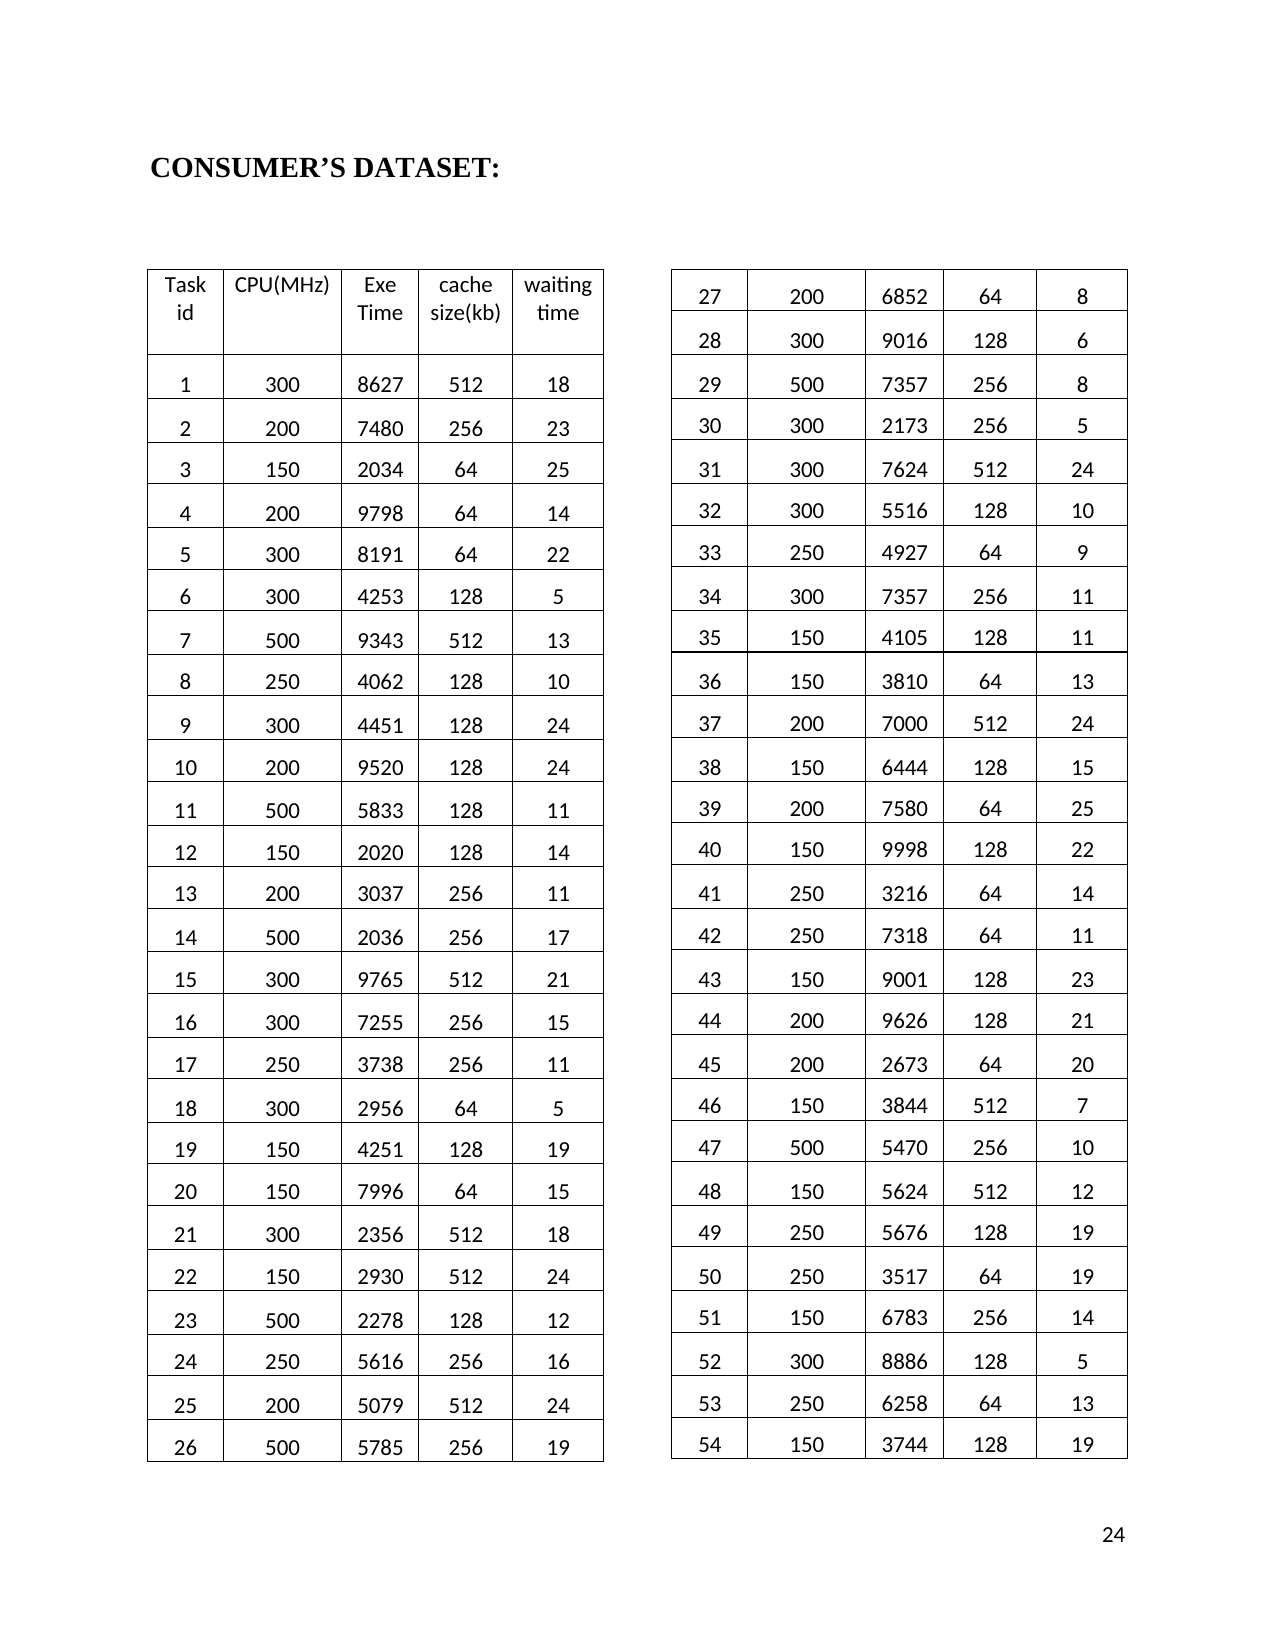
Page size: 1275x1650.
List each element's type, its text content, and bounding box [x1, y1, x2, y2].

table_cell 2036 [342, 909, 418, 951]
table_cell 300 [224, 570, 341, 610]
table_cell 64 [944, 270, 1036, 310]
table_cell 13 [1037, 653, 1127, 695]
table_cell 300 [224, 696, 341, 739]
table_cell 150 [224, 1250, 341, 1290]
table_cell 14 [1037, 1291, 1127, 1332]
table_cell 1 [148, 355, 223, 398]
table_cell 10 [513, 655, 603, 695]
table_cell 5 [1037, 399, 1127, 439]
table_cell 12 [148, 826, 223, 866]
table_cell 4062 [342, 655, 418, 695]
table_cell 46 [672, 1079, 747, 1119]
table_cell 21 [1037, 994, 1127, 1034]
table_cell 7624 [866, 440, 943, 483]
table_cell 7000 [866, 696, 943, 737]
table_cell 2 [148, 399, 223, 442]
table_cell 7580 [866, 782, 943, 822]
table_cell 11 [1037, 909, 1127, 949]
table_cell 150 [224, 443, 341, 483]
table_cell 128 [944, 950, 1036, 993]
table_cell 256 [944, 1291, 1036, 1332]
table_cell 27 [672, 270, 747, 310]
table_cell 6783 [866, 1291, 943, 1332]
table_cell 35 [672, 611, 747, 651]
table_header Task id [148, 270, 223, 354]
table_cell 250 [748, 909, 865, 949]
table_cell 40 [672, 823, 747, 863]
table_cell 7 [148, 611, 223, 654]
table_cell 300 [748, 567, 865, 610]
table_cell 4927 [866, 526, 943, 566]
table_cell 128 [419, 826, 512, 866]
table_cell 150 [748, 738, 865, 781]
table_cell 19 [1037, 1206, 1127, 1246]
table_cell 300 [224, 528, 341, 568]
table_cell 10 [1037, 1121, 1127, 1161]
table_cell 23 [148, 1291, 223, 1334]
table_cell 500 [224, 611, 341, 654]
table_cell 256 [944, 399, 1036, 439]
table_cell 26 [148, 1420, 223, 1461]
table_cell 250 [748, 526, 865, 566]
table_header waiting time [513, 270, 603, 354]
table_cell 33 [672, 526, 747, 566]
table_cell 3 [148, 443, 223, 483]
table_cell 24 [513, 1250, 603, 1290]
table_cell 64 [419, 443, 512, 483]
table_cell 24 [513, 740, 603, 781]
table_cell 28 [672, 311, 747, 354]
table_cell 9520 [342, 740, 418, 781]
table_cell 22 [513, 528, 603, 568]
table_cell 300 [224, 1206, 341, 1249]
table_cell 128 [944, 611, 1036, 651]
table_cell 256 [419, 909, 512, 951]
table_cell 10 [1037, 484, 1127, 525]
table_cell 9798 [342, 484, 418, 527]
table_cell 4451 [342, 696, 418, 739]
table_cell 5 [513, 1079, 603, 1122]
table_cell 7357 [866, 355, 943, 398]
table_cell 6 [148, 570, 223, 610]
table_cell 39 [672, 782, 747, 822]
table_cell 150 [748, 950, 865, 993]
table_cell 43 [672, 950, 747, 993]
table_cell 11 [1037, 567, 1127, 610]
table_cell 2034 [342, 443, 418, 483]
table_cell 2278 [342, 1291, 418, 1334]
table_cell 18 [513, 355, 603, 398]
table_cell 256 [419, 1335, 512, 1375]
table_cell 19 [1037, 1418, 1127, 1458]
table_cell 44 [672, 994, 747, 1034]
table_cell 9765 [342, 952, 418, 993]
table_cell 5676 [866, 1206, 943, 1246]
table_cell 128 [419, 782, 512, 824]
table_cell 4105 [866, 611, 943, 651]
table_cell 256 [419, 1038, 512, 1078]
table_cell 20 [148, 1164, 223, 1205]
table_cell 45 [672, 1035, 747, 1078]
table_cell 15 [513, 1164, 603, 1205]
table_cell 20 [1037, 1035, 1127, 1078]
table_cell 512 [944, 696, 1036, 737]
table_cell 512 [419, 355, 512, 398]
table_cell 41 [672, 865, 747, 907]
table_cell 19 [1037, 1247, 1127, 1290]
table_cell 500 [224, 782, 341, 824]
table_cell 15 [1037, 738, 1127, 781]
table_cell 49 [672, 1206, 747, 1246]
table_cell 5 [148, 528, 223, 568]
table_cell 2673 [866, 1035, 943, 1078]
table_cell 19 [513, 1123, 603, 1163]
table_cell 150 [748, 611, 865, 651]
table_cell 256 [419, 994, 512, 1037]
table_cell 64 [419, 528, 512, 568]
table_cell 128 [419, 1291, 512, 1334]
table_cell 512 [419, 1376, 512, 1419]
table_cell 9016 [866, 311, 943, 354]
table_cell 7996 [342, 1164, 418, 1205]
table_cell 2173 [866, 399, 943, 439]
table_cell 150 [748, 653, 865, 695]
table_cell 24 [148, 1335, 223, 1375]
table_cell 5833 [342, 782, 418, 824]
table_cell 9 [148, 696, 223, 739]
table_cell 500 [748, 1121, 865, 1161]
table_cell 150 [224, 1123, 341, 1163]
table_cell 24 [1037, 696, 1127, 737]
table_cell 64 [944, 909, 1036, 949]
table_cell 128 [944, 1206, 1036, 1246]
table_cell 500 [224, 1291, 341, 1334]
table_cell 16 [513, 1335, 603, 1375]
table_cell 5 [1037, 1333, 1127, 1375]
table_cell 12 [1037, 1162, 1127, 1205]
table_cell 128 [944, 823, 1036, 863]
table_cell 64 [944, 1247, 1036, 1290]
table_cell 64 [419, 1164, 512, 1205]
table_cell 128 [944, 738, 1036, 781]
table_cell 128 [944, 484, 1036, 525]
table_cell 3037 [342, 867, 418, 907]
table_cell 6852 [866, 270, 943, 310]
table_cell 512 [419, 1250, 512, 1290]
table_cell 128 [419, 696, 512, 739]
table_cell 11 [513, 1038, 603, 1078]
table_cell 50 [672, 1247, 747, 1290]
table_cell 13 [1037, 1376, 1127, 1417]
table_cell 34 [672, 567, 747, 610]
table_cell 300 [224, 1079, 341, 1122]
table_cell 53 [672, 1376, 747, 1417]
table_cell 500 [224, 909, 341, 951]
table_cell 52 [672, 1333, 747, 1375]
table_cell 5079 [342, 1376, 418, 1419]
table_cell 128 [419, 655, 512, 695]
table_cell 64 [944, 653, 1036, 695]
table_cell 19 [148, 1123, 223, 1163]
table_cell 10 [148, 740, 223, 781]
table_cell 18 [513, 1206, 603, 1249]
table_cell 32 [672, 484, 747, 525]
table_cell 250 [224, 1335, 341, 1375]
table_cell 36 [672, 653, 747, 695]
table_cell 256 [419, 867, 512, 907]
table_cell 300 [224, 952, 341, 993]
table_cell 512 [944, 1162, 1036, 1205]
table_cell 9998 [866, 823, 943, 863]
table_cell 300 [748, 1333, 865, 1375]
table_cell 64 [419, 484, 512, 527]
table_cell 3738 [342, 1038, 418, 1078]
table_cell 15 [513, 994, 603, 1037]
table_cell 8 [1037, 355, 1127, 398]
table_cell 47 [672, 1121, 747, 1161]
table_cell 17 [513, 909, 603, 951]
table_cell 128 [419, 740, 512, 781]
table_cell 17 [148, 1038, 223, 1078]
table_cell 30 [672, 399, 747, 439]
table_cell 150 [224, 826, 341, 866]
table_cell 2356 [342, 1206, 418, 1249]
table_cell 14 [513, 826, 603, 866]
table_cell 4 [148, 484, 223, 527]
table_cell 5616 [342, 1335, 418, 1375]
table_cell 5 [513, 570, 603, 610]
table_cell 250 [748, 865, 865, 907]
table_cell 512 [419, 1206, 512, 1249]
table_cell 64 [944, 526, 1036, 566]
table_cell 11 [148, 782, 223, 824]
table_cell 9 [1037, 526, 1127, 566]
table_cell 256 [944, 567, 1036, 610]
table_cell 256 [419, 399, 512, 442]
table_cell 14 [1037, 865, 1127, 907]
table_cell 7 [1037, 1079, 1127, 1119]
table_cell 64 [944, 1035, 1036, 1078]
table_cell 13 [148, 867, 223, 907]
table_cell 9343 [342, 611, 418, 654]
table_cell 22 [148, 1250, 223, 1290]
table_cell 128 [419, 570, 512, 610]
table_cell 300 [748, 484, 865, 525]
table_cell 23 [513, 399, 603, 442]
table_cell 8627 [342, 355, 418, 398]
table_cell 5624 [866, 1162, 943, 1205]
table_cell 48 [672, 1162, 747, 1205]
table_cell 23 [1037, 950, 1127, 993]
table_cell 2956 [342, 1079, 418, 1122]
table_header CPU(MHz) [224, 270, 341, 354]
table_cell 500 [224, 1420, 341, 1461]
table_cell 150 [224, 1164, 341, 1205]
table_cell 250 [224, 1038, 341, 1078]
table_cell 3517 [866, 1247, 943, 1290]
table_cell 8 [1037, 270, 1127, 310]
table_cell 15 [148, 952, 223, 993]
table_cell 51 [672, 1291, 747, 1332]
table_cell 11 [513, 782, 603, 824]
table_cell 11 [1037, 611, 1127, 651]
table_cell 128 [944, 994, 1036, 1034]
table_cell 300 [748, 440, 865, 483]
table_header cache size(kb) [419, 270, 512, 354]
table_cell 3216 [866, 865, 943, 907]
table_cell 3810 [866, 653, 943, 695]
table_cell 8886 [866, 1333, 943, 1375]
table_cell 200 [224, 1376, 341, 1419]
table_cell 250 [224, 655, 341, 695]
table_cell 14 [148, 909, 223, 951]
table_cell 5470 [866, 1121, 943, 1161]
table_cell 256 [419, 1420, 512, 1461]
table_cell 22 [1037, 823, 1127, 863]
table_cell 150 [748, 1079, 865, 1119]
table_cell 18 [148, 1079, 223, 1122]
table_cell 250 [748, 1206, 865, 1246]
table_cell 12 [513, 1291, 603, 1334]
table_cell 200 [748, 994, 865, 1034]
table_cell 128 [419, 1123, 512, 1163]
table_cell 500 [748, 355, 865, 398]
table_cell 2020 [342, 826, 418, 866]
table_cell 512 [419, 611, 512, 654]
table_cell 3744 [866, 1418, 943, 1458]
table_cell 300 [224, 355, 341, 398]
table_cell 24 [513, 696, 603, 739]
table_cell 8 [148, 655, 223, 695]
table_cell 11 [513, 867, 603, 907]
table_cell 150 [748, 1291, 865, 1332]
table_cell 16 [148, 994, 223, 1037]
table_cell 200 [748, 270, 865, 310]
table_header Exe Time [342, 270, 418, 354]
table_cell 250 [748, 1247, 865, 1290]
table_cell 42 [672, 909, 747, 949]
table_cell 300 [224, 994, 341, 1037]
table_cell 31 [672, 440, 747, 483]
table_cell 21 [148, 1206, 223, 1249]
table_cell 6 [1037, 311, 1127, 354]
table_cell 9001 [866, 950, 943, 993]
table_cell 128 [944, 1333, 1036, 1375]
table_cell 6258 [866, 1376, 943, 1417]
table_cell 256 [944, 1121, 1036, 1161]
table_cell 4253 [342, 570, 418, 610]
table_cell 5516 [866, 484, 943, 525]
table_cell 25 [148, 1376, 223, 1419]
table_cell 38 [672, 738, 747, 781]
table_cell 200 [224, 867, 341, 907]
table_cell 200 [224, 484, 341, 527]
table_cell 5785 [342, 1420, 418, 1461]
table_cell 150 [748, 1418, 865, 1458]
table_cell 54 [672, 1418, 747, 1458]
table_cell 300 [748, 399, 865, 439]
table_cell 512 [944, 1079, 1036, 1119]
table_cell 24 [513, 1376, 603, 1419]
table_cell 4251 [342, 1123, 418, 1163]
table_cell 64 [944, 1376, 1036, 1417]
table_cell 14 [513, 484, 603, 527]
table_cell 128 [944, 1418, 1036, 1458]
table_cell 7318 [866, 909, 943, 949]
table_cell 24 [1037, 440, 1127, 483]
table_cell 7357 [866, 567, 943, 610]
table_cell 512 [944, 440, 1036, 483]
text CONSUMER’S DATASET: [150, 150, 1125, 183]
table_cell 25 [513, 443, 603, 483]
table_cell 6444 [866, 738, 943, 781]
table_cell 21 [513, 952, 603, 993]
table_cell 25 [1037, 782, 1127, 822]
table_cell 200 [224, 399, 341, 442]
table_cell 300 [748, 311, 865, 354]
table_cell 7480 [342, 399, 418, 442]
table_cell 150 [748, 1162, 865, 1205]
table_cell 200 [748, 1035, 865, 1078]
table_cell 512 [419, 952, 512, 993]
table_cell 29 [672, 355, 747, 398]
table_cell 256 [944, 355, 1036, 398]
table_cell 13 [513, 611, 603, 654]
table_cell 2930 [342, 1250, 418, 1290]
table_cell 150 [748, 823, 865, 863]
table_cell 3844 [866, 1079, 943, 1119]
table_cell 8191 [342, 528, 418, 568]
table_cell 250 [748, 1376, 865, 1417]
table_cell 200 [224, 740, 341, 781]
table_cell 64 [944, 782, 1036, 822]
table_cell 9626 [866, 994, 943, 1034]
table_cell 200 [748, 696, 865, 737]
table_cell 7255 [342, 994, 418, 1037]
table_cell 19 [513, 1420, 603, 1461]
table_cell 128 [944, 311, 1036, 354]
table_cell 200 [748, 782, 865, 822]
table_cell 37 [672, 696, 747, 737]
table_cell 64 [944, 865, 1036, 907]
table_cell 64 [419, 1079, 512, 1122]
